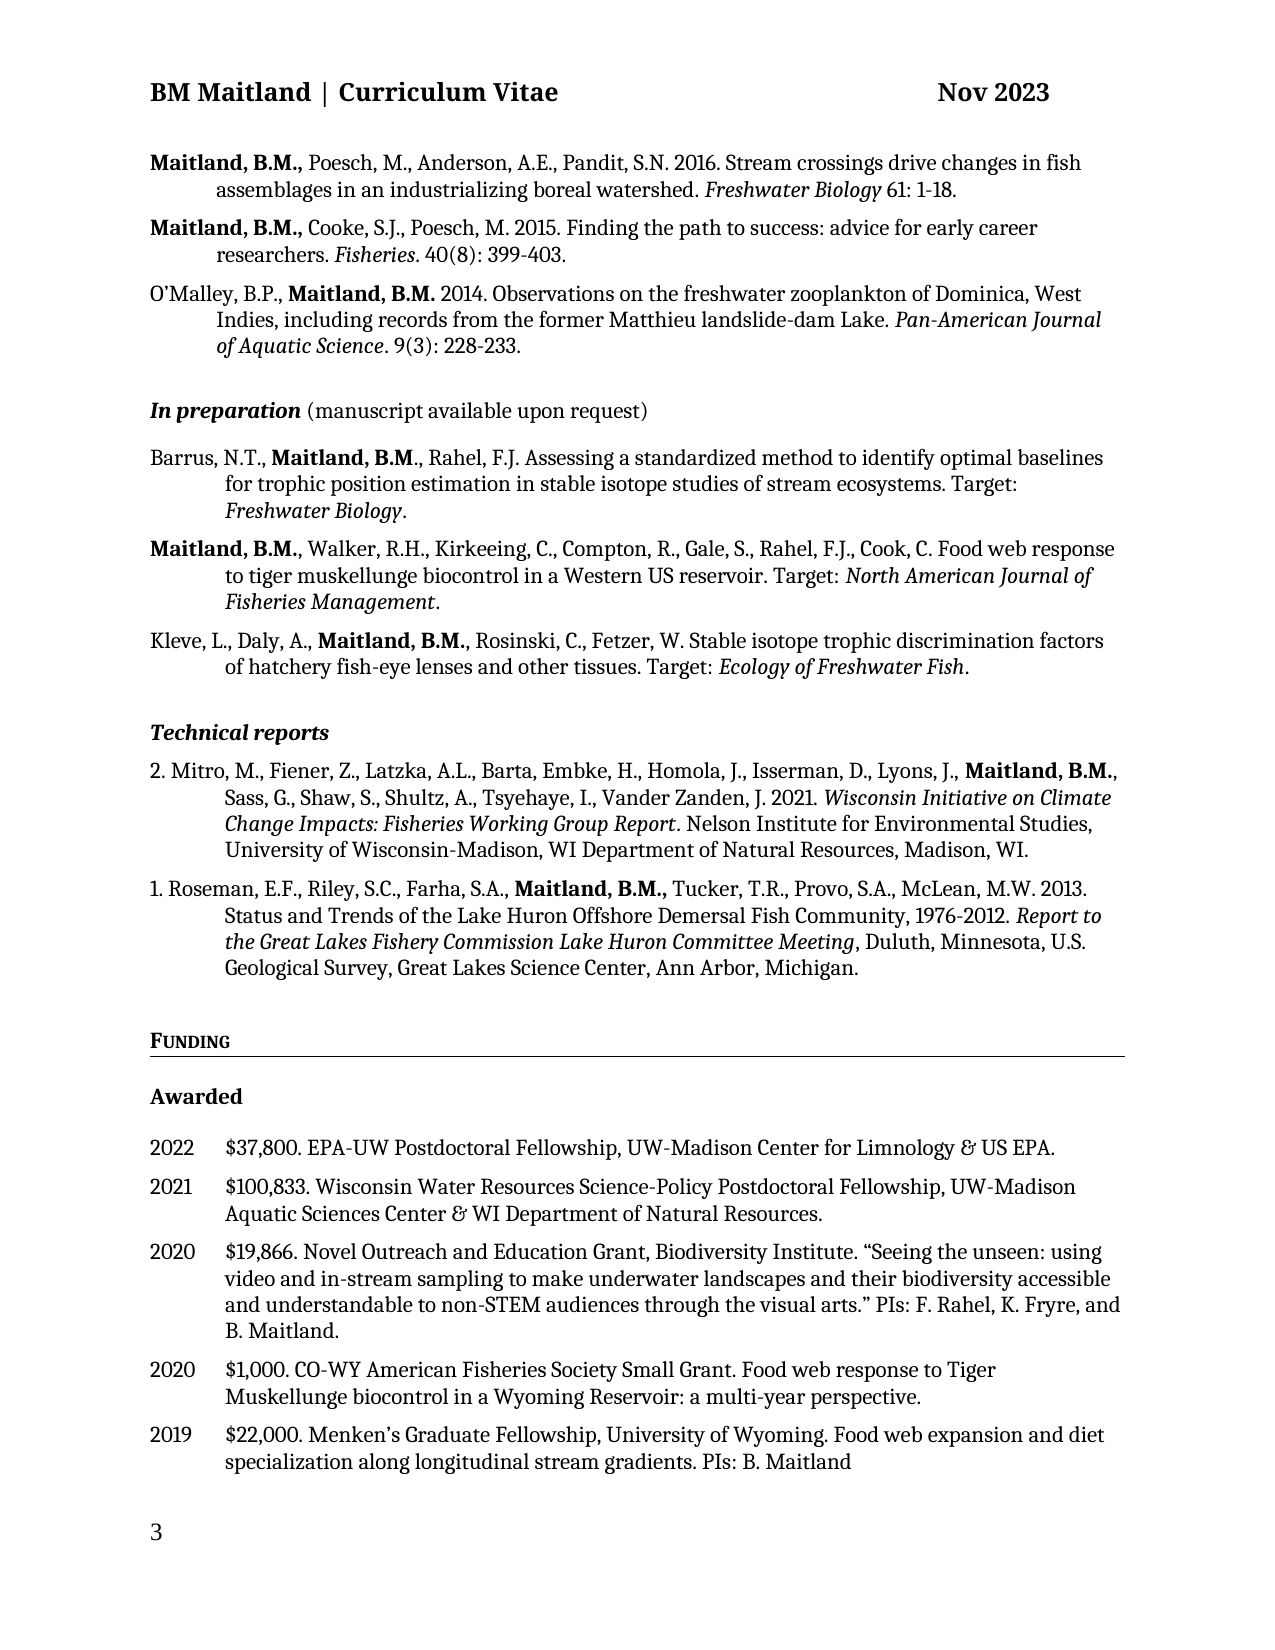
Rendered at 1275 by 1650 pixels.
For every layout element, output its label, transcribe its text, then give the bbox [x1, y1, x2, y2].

text 2021 $100,833. Wisconsin Water Resources Science-Policy Postdoctoral Fellowship, UW-Madison Aquatic Sciences Center & WI Department of Natural Resources. [150, 1174, 1123, 1227]
text Maitland, B.M., Cooke, S.J., Poesch, M. 2015. Finding the path to success: advice for early career researchers. Fisheries. 40(8): 399-403. [150, 215, 1123, 268]
text 2020 $19,866. Novel Outreach and Education Grant, Biodiversity Institute. “Seeing the unseen: using video and in-stream sampling to make underwater landscapes and their biodiversity accessible and understandable to non-STEM audiences through the visual arts.” PIs: F. Rahel, K. Fryre, and B. Maitland. [150, 1239, 1123, 1344]
text Barrus, N.T., Maitland, B.M., Rahel, F.J. Assessing a standardized method to identify optimal baselines for trophic position estimation in stable isotope studies of stream ecosystems. Target: Freshwater Biology. [150, 445, 1125, 524]
text 2020 $1,000. CO-WY American Fisheries Society Small Grant. Food web response to Tiger Muskellunge biocontrol in a Wyoming Reservoir: a multi-year perspective. [150, 1357, 1123, 1410]
text 2. Mitro, M., Fiener, Z., Latzka, A.L., Barta, Embke, H., Homola, J., Isserman, D., Lyons, J., Maitland, B.M., Sass, G., Shaw, S., Shultz, A., Tsyehaye, I., Vander Zanden, J. 2021. Wisconsin Initiative on Climate Change Impacts: Fisheries Working Group Report. Nelson Institute for Environmental Studies, University of Wisconsin-Madison, WI Department of Natural Resources, Madison, WI. [150, 758, 1125, 864]
text O’Malley, B.P., Maitland, B.M. 2014. Observations on the freshwater zooplankton of Dominica, West Indies, including records from the former Matthieu landslide-dam Lake. Pan-American Journal of Aquatic Science. 9(3): 228-233. [150, 280, 1123, 359]
text In preparation (manuscript available upon request) [150, 398, 1123, 425]
text 1. Roseman, E.F., Riley, S.C., Farha, S.A., Maitland, B.M., Tucker, T.R., Provo, S.A., McLean, M.W. 2013. Status and Trends of the Lake Huron Offshore Demersal Fish Community, 1976-2012. Report to the Great Lakes Fishery Commission Lake Huron Committee Meeting, Duluth, Minnesota, U.S. Geological Survey, Great Lakes Science Center, Ann Arbor, Michigan. [150, 876, 1123, 982]
text Maitland, B.M., Poesch, M., Anderson, A.E., Pandit, S.N. 2016. Stream crossings drive changes in fish assemblages in an industrializing boreal watershed. Freshwater Biology 61: 1-18. [150, 150, 1123, 203]
text 2019 $22,000. Menken’s Graduate Fellowship, University of Wyoming. Food web expansion and diet specialization along longitudinal stream gradients. PIs: B. Maitland [150, 1422, 1123, 1475]
text Technical reports [150, 719, 1125, 746]
text 2022 $37,800. EPA-UW Postdoctoral Fellowship, UW-Madison Center for Limnology & US EPA. [150, 1135, 1123, 1161]
text Awarded [150, 1084, 1125, 1110]
text Funding [150, 1028, 1125, 1056]
text Maitland, B.M., Walker, R.H., Kirkeeing, C., Compton, R., Gale, S., Rahel, F.J., Cook, C. Food web response to tiger muskellunge biocontrol in a Western US reservoir. Target: North American Journal of Fisheries Management. [150, 536, 1125, 615]
text Kleve, L., Daly, A., Maitland, B.M., Rosinski, C., Fetzer, W. Stable isotope trophic discrimination factors of hatchery fish-eye lenses and other tissues. Target: Ecology of Freshwater Fish. [150, 628, 1125, 681]
